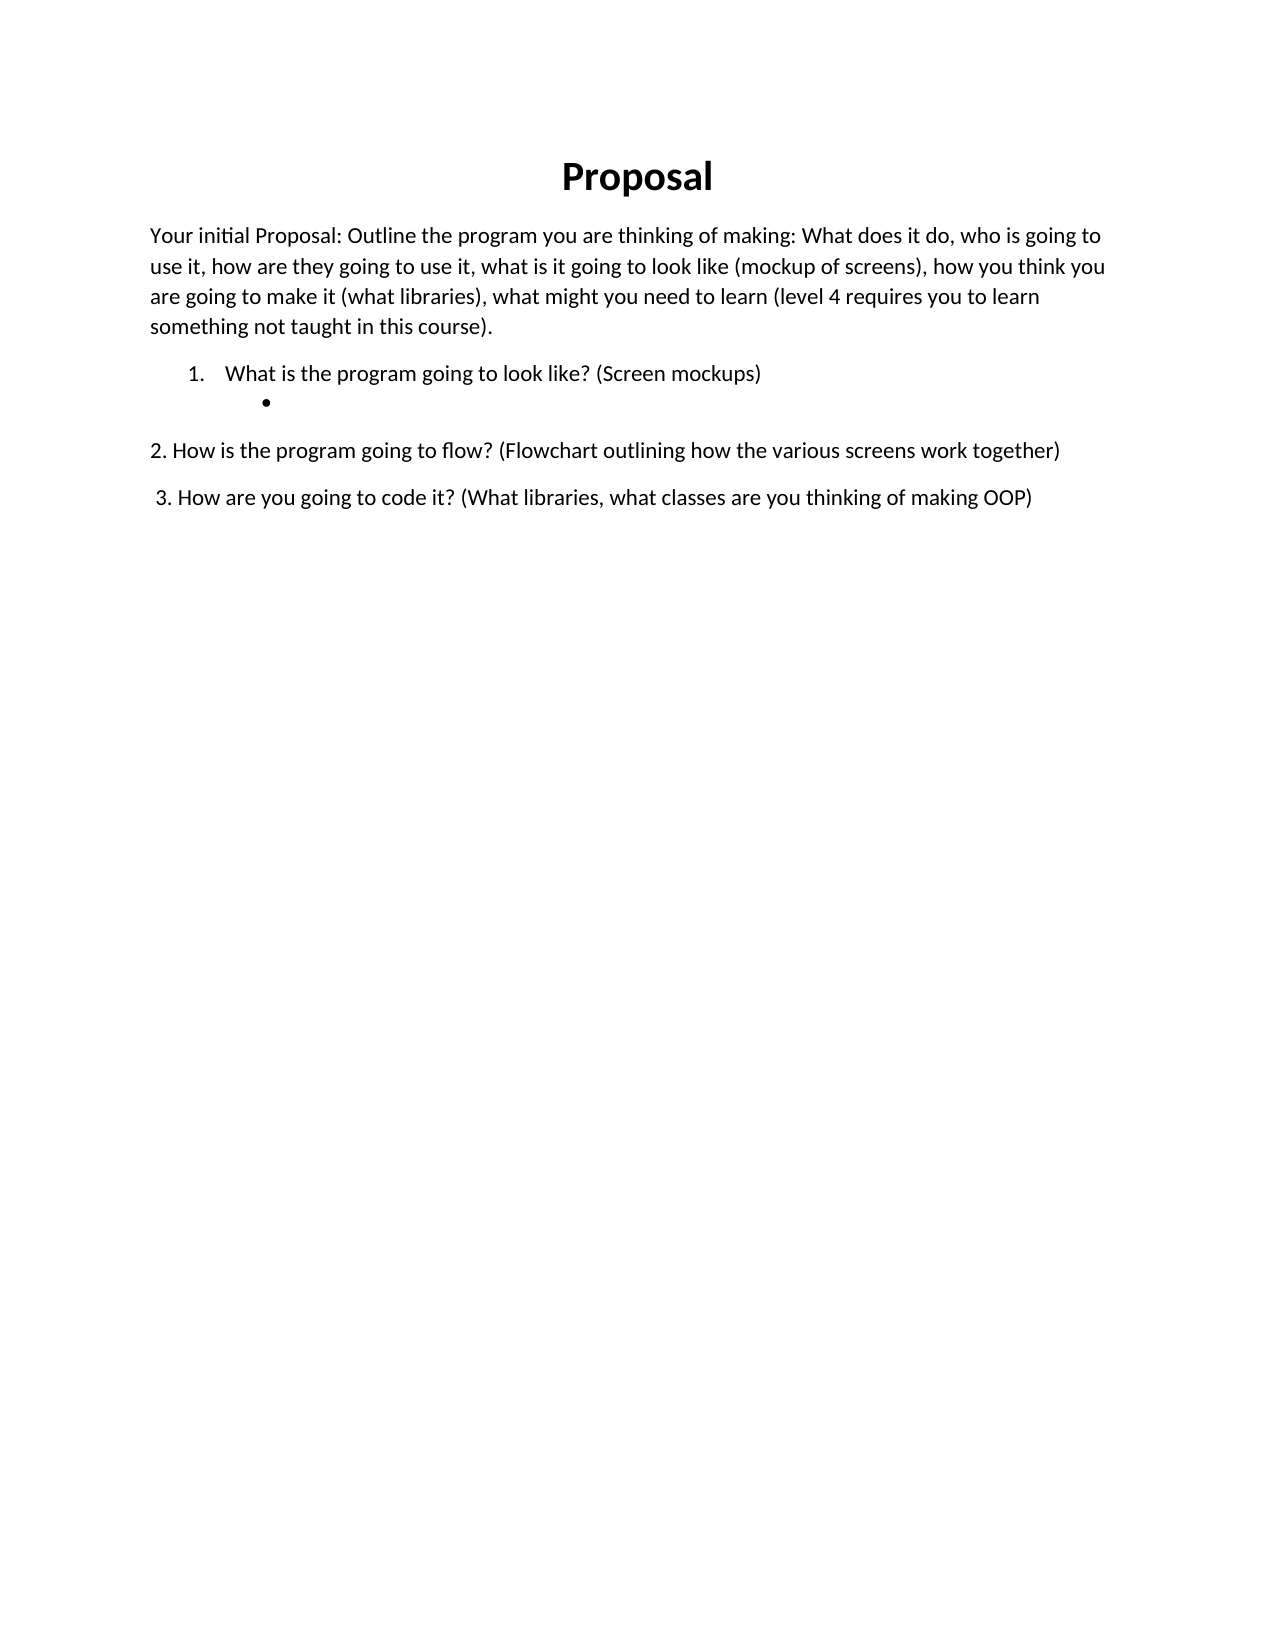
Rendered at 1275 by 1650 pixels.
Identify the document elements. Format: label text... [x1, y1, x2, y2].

text Proposal [150, 150, 1125, 201]
text Your initial Proposal: Outline the program you are thinking of making: What does it do, who is going to use it, how are they going to use it, what is it going to look like (mockup of screens), how you think you are going to make it (what libraries), what might you need to learn (level 4 requires you to learn something not taught in this course). [150, 222, 1125, 340]
text 2. How is the program going to flow? (Flowchart outlining how the various screens work together) [150, 436, 1125, 464]
list What is the program going to look like? (Screen mockups) [187, 359, 1125, 387]
text 3. How are you going to code it? (What libraries, what classes are you thinking of making OOP) [150, 483, 1125, 511]
